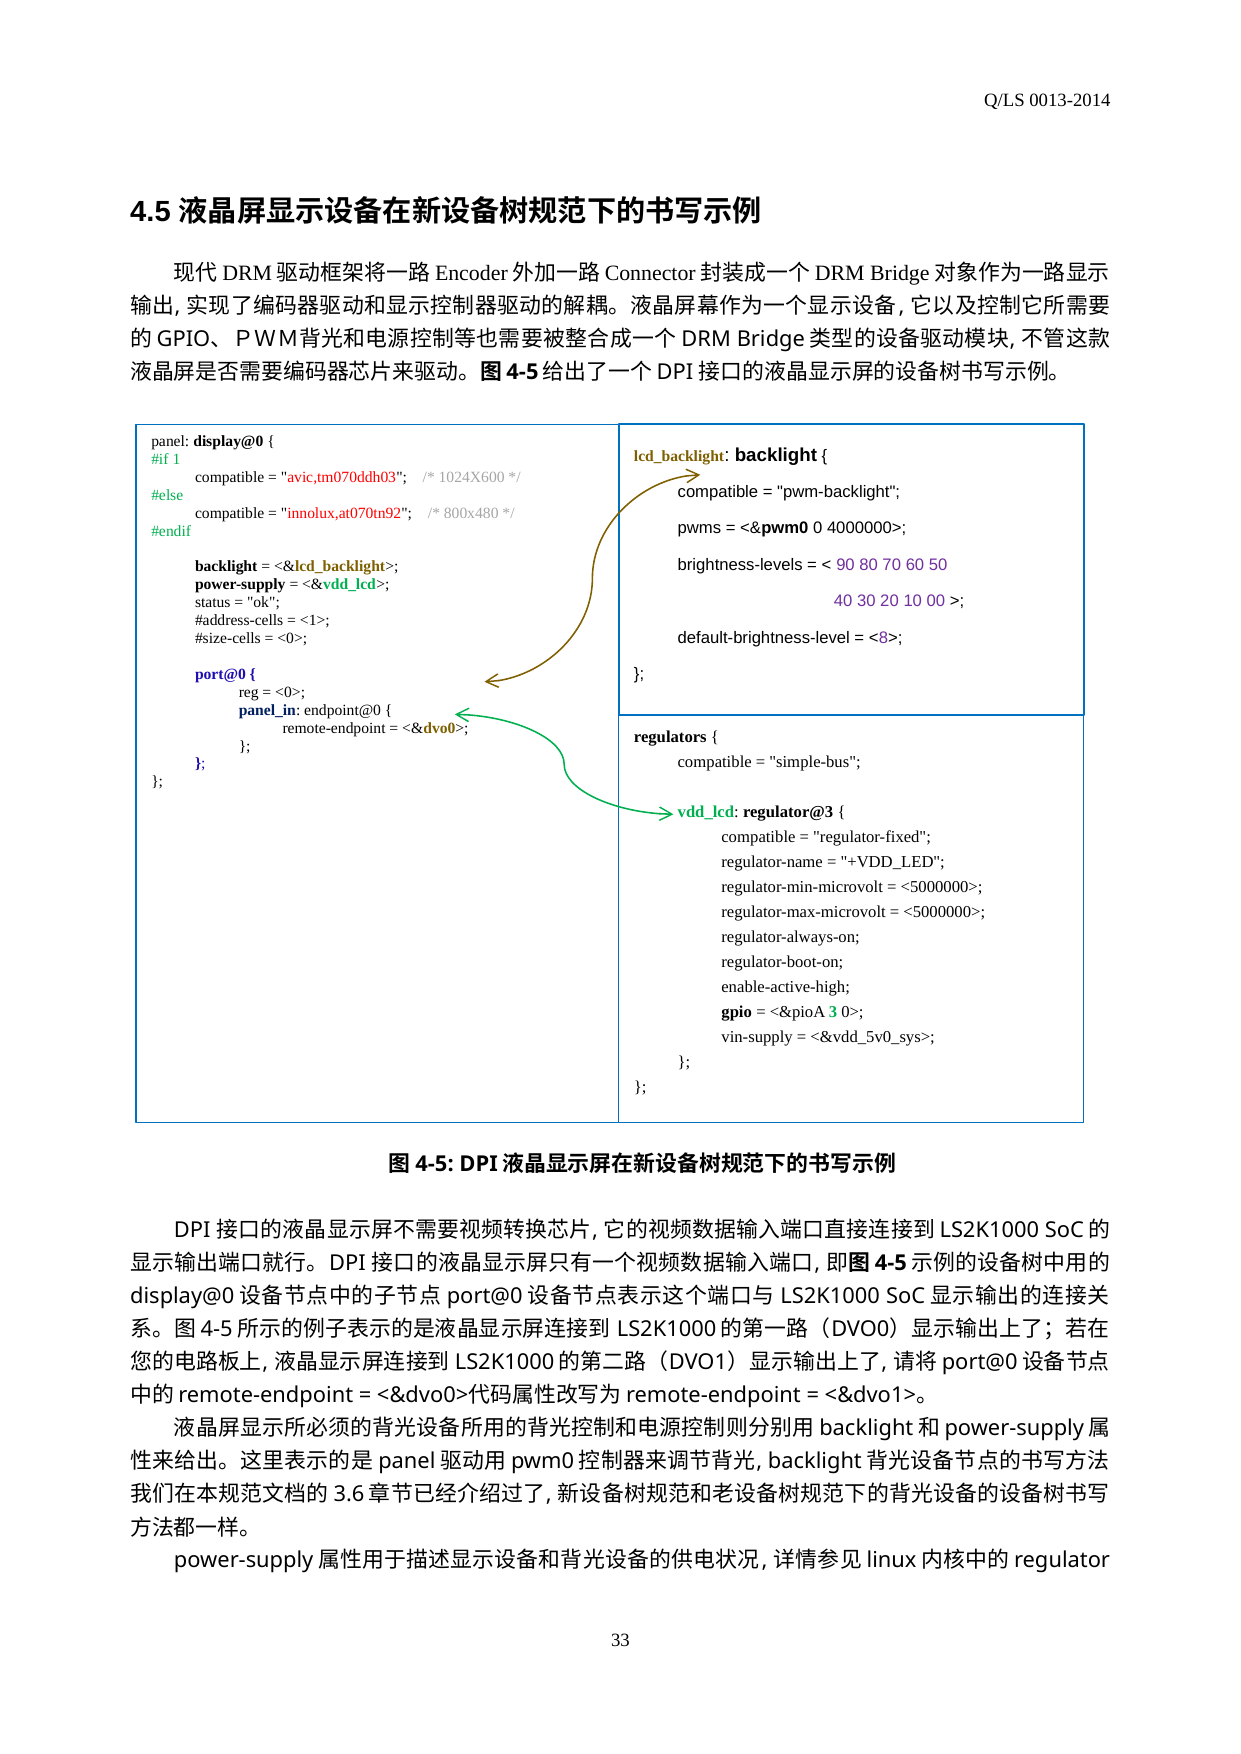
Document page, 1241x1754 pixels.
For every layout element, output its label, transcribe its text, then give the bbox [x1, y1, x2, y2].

text 液晶屏显示所必须的背光设备所用的背光控制和电源控制则分别用backlight和power-supply属性来给出。这里表示的是panel驱动用pwm0控制器来调节背光, backlight背光设备节点的书写方法我们在本规范文档的3.6章节已经介绍过了, 新设备树规范和老设备树规范下的背光设备的设备树书写方法都一样。 [130, 1410, 1110, 1542]
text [130, 1542, 1110, 1575]
text 图 4-5: DPI液晶显示屏在新设备树规范下的书写示例 [130, 419, 1110, 1179]
text 现代DRM驱动框架将一路Encoder外加一路Connector封装成一个DRM Bridge对象作为一路显示输出, 实现了编码器驱动和显示控制器驱动的解耦。液晶屏幕作为一个显示设备, 它以及控制它所需要的GPIO、ＰＷＭ背光和电源控制等也需要被整合成一个DRM Bridge类型的设备驱动模块, 不管这款液晶屏是否需要编码器芯片来驱动。图4-5给出了一个DPI 接口的液晶显示屏的设备树书写示例。 [130, 254, 1110, 386]
subtitle 4.5 液晶屏显示设备在新设备树规范下的书写示例 [130, 176, 1110, 242]
text DPI 接口的液晶显示屏不需要视频转换芯片, 它的视频数据输入端口直接连接到LS2K1000 SoC的显示输出端口就行。DPI 接口的液晶显示屏只有一个视频数据输入端口, 即图4-5示例的设备树中用的display@0设备节点中的子节点port@0设备节点表示这个端口与LS2K1000 SoC显示输出的连接关系。图4-5所示的例子表示的是液晶显示屏连接到LS2K1000的第一路（DVO0）显示输出上了；若在您的电路板上, 液晶显示屏连接到LS2K1000的第二路（DVO1）显示输出上了, 请将port@0设备节点中的remote-endpoint = <&dvo0>代码属性改写为remote-endpoint = <&dvo1>。 [130, 1212, 1110, 1410]
